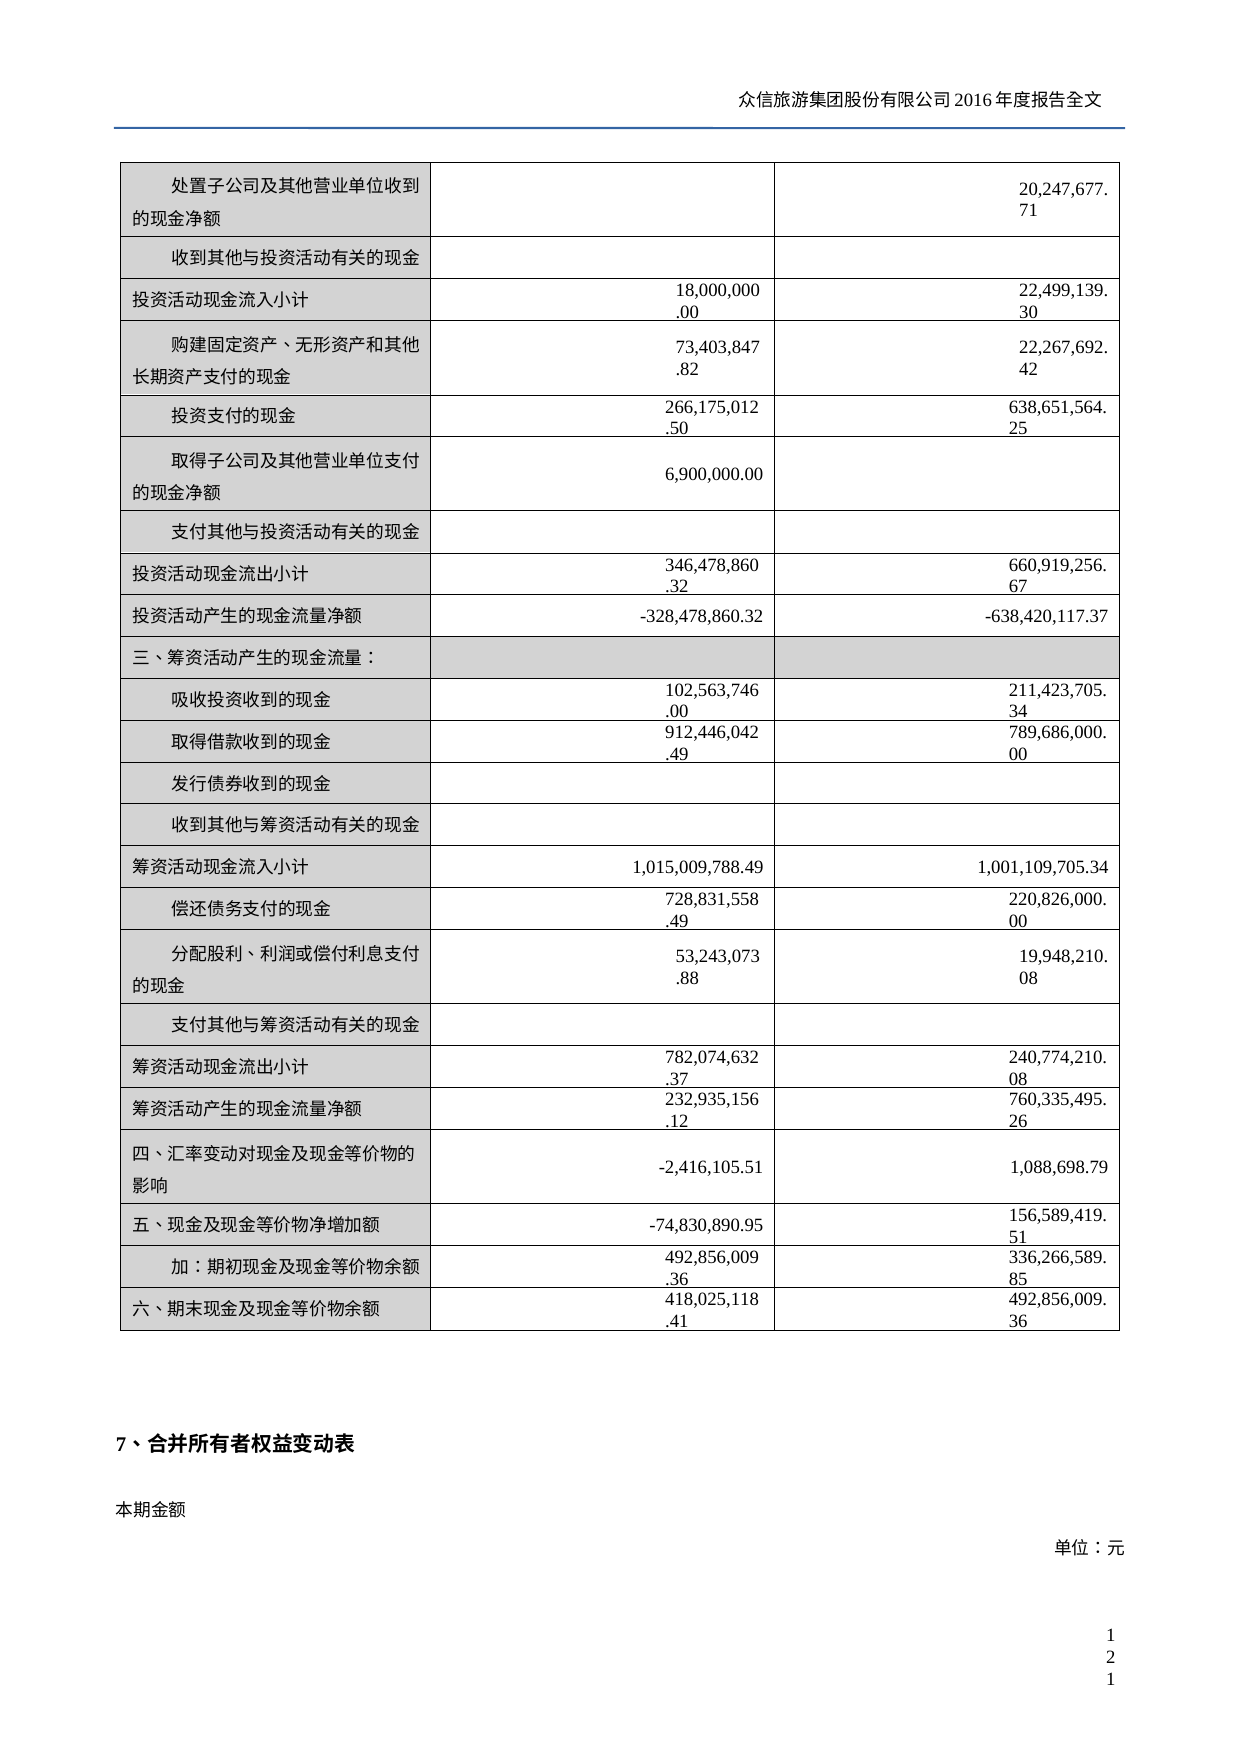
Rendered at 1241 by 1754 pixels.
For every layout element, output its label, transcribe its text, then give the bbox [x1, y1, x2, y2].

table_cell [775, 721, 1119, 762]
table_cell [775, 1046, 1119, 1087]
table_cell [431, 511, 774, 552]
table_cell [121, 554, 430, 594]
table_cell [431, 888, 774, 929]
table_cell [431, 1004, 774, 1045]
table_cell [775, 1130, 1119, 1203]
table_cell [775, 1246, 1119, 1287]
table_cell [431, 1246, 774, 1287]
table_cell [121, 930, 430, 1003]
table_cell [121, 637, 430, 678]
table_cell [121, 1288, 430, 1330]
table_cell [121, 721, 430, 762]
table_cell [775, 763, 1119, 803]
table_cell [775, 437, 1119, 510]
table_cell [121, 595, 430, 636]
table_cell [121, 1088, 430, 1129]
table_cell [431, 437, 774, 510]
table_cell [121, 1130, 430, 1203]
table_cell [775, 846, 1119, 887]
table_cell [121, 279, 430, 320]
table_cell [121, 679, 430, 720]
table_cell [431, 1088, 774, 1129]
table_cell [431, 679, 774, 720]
text 单位：元 [116, 1536, 1125, 1560]
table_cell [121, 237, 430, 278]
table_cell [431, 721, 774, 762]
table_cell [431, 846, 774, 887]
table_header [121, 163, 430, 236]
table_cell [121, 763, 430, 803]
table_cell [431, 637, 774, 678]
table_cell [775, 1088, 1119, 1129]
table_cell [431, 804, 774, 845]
text 本期金额 [116, 1497, 1125, 1521]
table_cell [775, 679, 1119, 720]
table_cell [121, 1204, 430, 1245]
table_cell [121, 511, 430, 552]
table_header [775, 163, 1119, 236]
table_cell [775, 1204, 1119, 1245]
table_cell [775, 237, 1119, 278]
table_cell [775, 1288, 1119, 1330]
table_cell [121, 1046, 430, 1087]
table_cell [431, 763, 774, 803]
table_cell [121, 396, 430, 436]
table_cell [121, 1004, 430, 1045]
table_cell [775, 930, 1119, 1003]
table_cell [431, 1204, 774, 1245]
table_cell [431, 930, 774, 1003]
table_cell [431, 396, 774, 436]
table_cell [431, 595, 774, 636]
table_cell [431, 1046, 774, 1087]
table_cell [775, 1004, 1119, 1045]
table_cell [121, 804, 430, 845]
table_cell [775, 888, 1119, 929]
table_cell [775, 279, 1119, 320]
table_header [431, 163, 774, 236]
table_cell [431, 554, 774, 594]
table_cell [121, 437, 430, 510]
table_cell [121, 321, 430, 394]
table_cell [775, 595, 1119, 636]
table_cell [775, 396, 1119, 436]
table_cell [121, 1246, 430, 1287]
text 7、合并所有者权益变动表 [116, 1429, 1125, 1457]
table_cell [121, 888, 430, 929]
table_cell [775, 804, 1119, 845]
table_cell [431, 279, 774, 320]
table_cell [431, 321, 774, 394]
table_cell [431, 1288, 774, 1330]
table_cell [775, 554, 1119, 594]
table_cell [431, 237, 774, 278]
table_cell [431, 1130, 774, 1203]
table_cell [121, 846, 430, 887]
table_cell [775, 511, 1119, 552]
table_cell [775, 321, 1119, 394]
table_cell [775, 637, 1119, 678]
